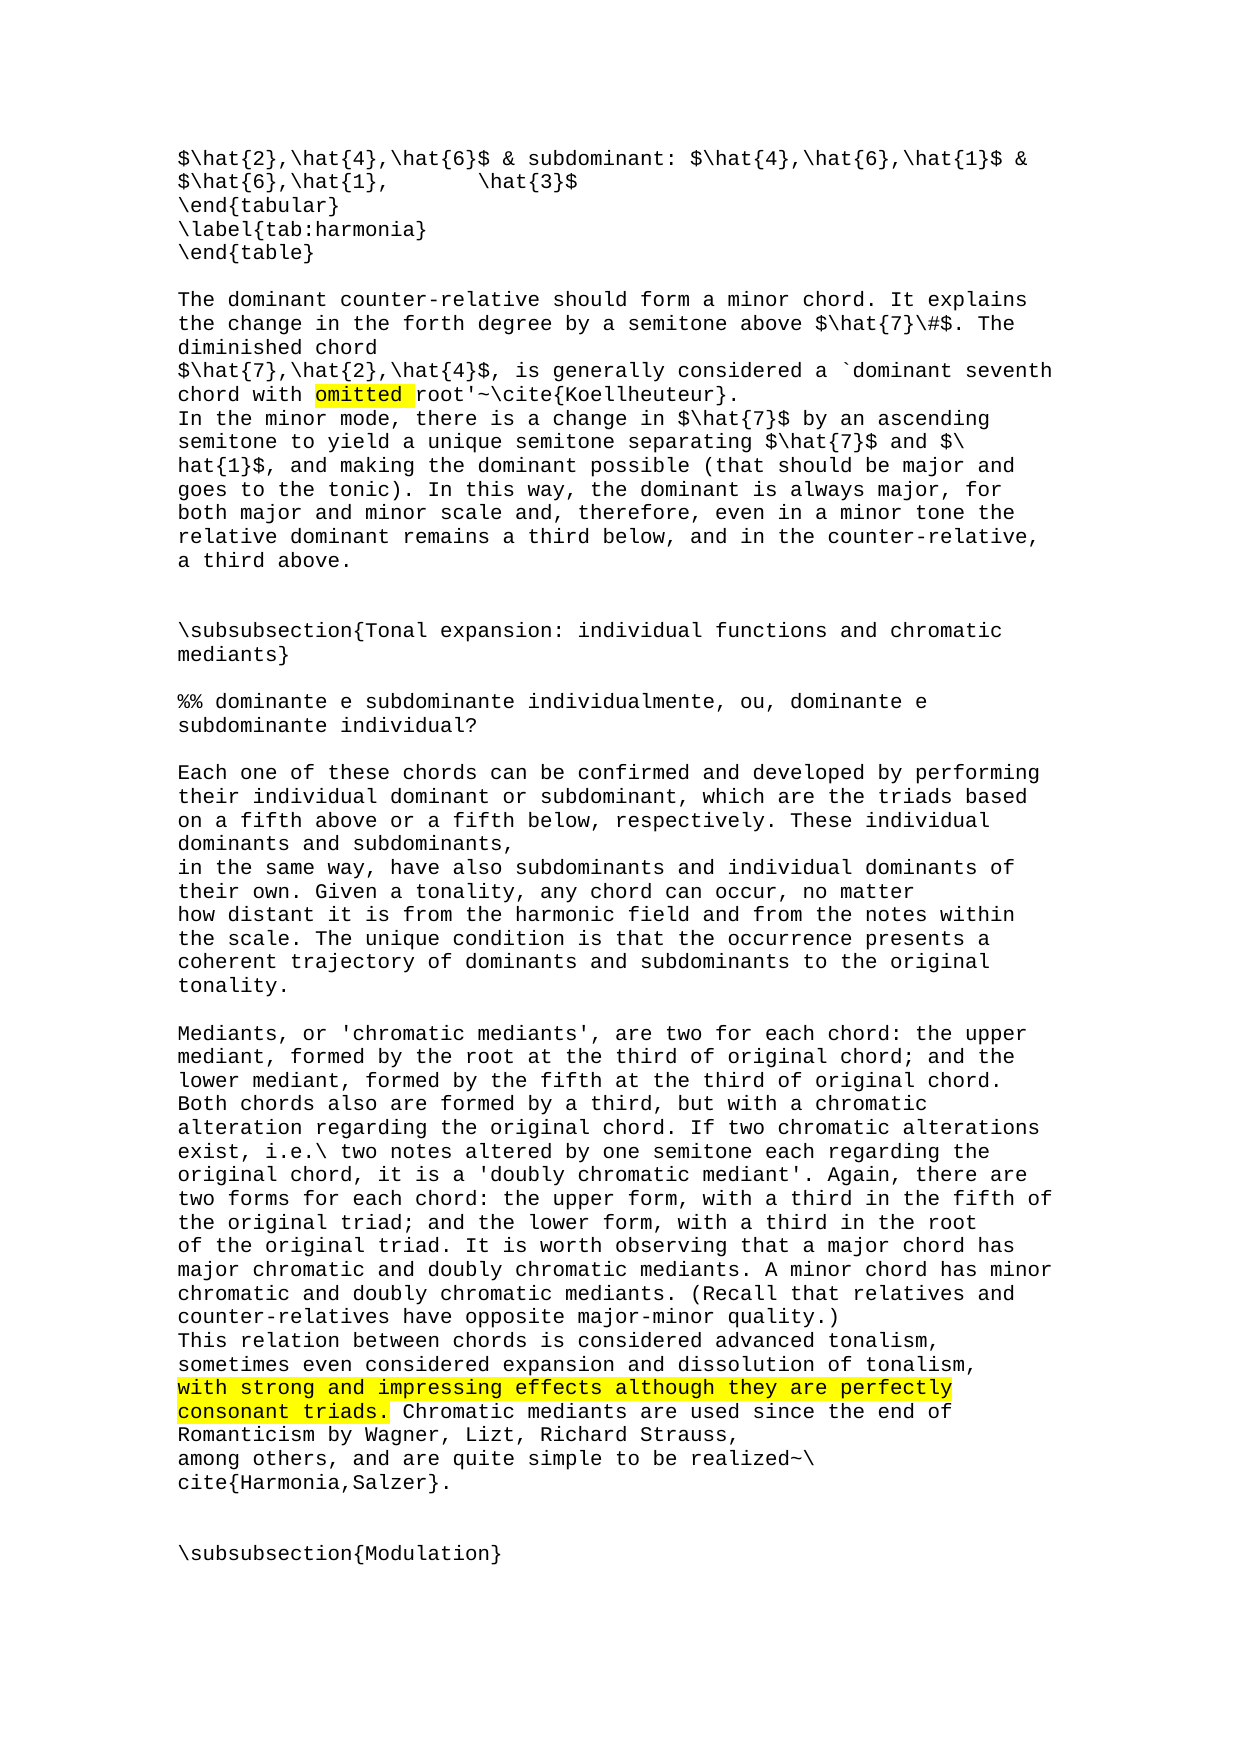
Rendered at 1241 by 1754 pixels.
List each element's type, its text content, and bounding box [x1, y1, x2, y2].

text \end{tabular} [177, 195, 1063, 218]
text mediant, formed by the root at the third of original chord; and the lower mediant, formed by the fifth at the third of original chord. [177, 1046, 1063, 1093]
text in the same way, have also subdominants and individual dominants of their own. Given a tonality, any chord can occur, no matter [177, 857, 1063, 904]
text In the minor mode, there is a change in $\hat{7}$ by an ascending semitone to yield a unique semitone separating $\hat{7}$ and $\hat{1}$, and making the dominant possible (that should be major and goes to the tonic). In this way, the dominant is always major, for both major and minor scale and, therefore, even in a minor tone the relative dominant remains a third below, and in the counter-relative, a third above. [177, 408, 1063, 573]
text The dominant counter-relative should form a minor chord. It explains the change in the forth degree by a semitone above $\hat{7}\#$. The diminished chord [177, 289, 1063, 360]
text Both chords also are formed by a third, but with a chromatic alteration regarding the original chord. If two chromatic alterations exist, i.e.\ two notes altered by one semitone each regarding the original chord, it is a 'doubly chromatic mediant'. Again, there are two forms for each chord: the upper form, with a third in the fifth of the original triad; and the lower form, with a third in the root [177, 1093, 1063, 1235]
text on a fifth above or a fifth below, respectively. These individual dominants and subdominants, [177, 810, 1063, 857]
text $\hat{7},\hat{2},\hat{4}$, is generally considered a `dominant seventh chord with omitted root'~\cite{Koellheuteur}. [177, 360, 1063, 408]
text Mediants, or 'chromatic mediants', are two for each chord: the upper [177, 1022, 1063, 1046]
text among others, and are quite simple to be realized~\cite{Harmonia,Salzer}. [177, 1448, 1063, 1495]
text of the original triad. It is worth observing that a major chord has major chromatic and doubly chromatic mediants. A minor chord has minor chromatic and doubly chromatic mediants. (Recall that relatives and counter-relatives have opposite major-minor quality.) [177, 1235, 1063, 1330]
text Each one of these chords can be confirmed and developed by performing their individual dominant or subdominant, which are the triads based [177, 762, 1063, 810]
text \end{table} [177, 242, 1063, 266]
text \subsubsection{Modulation} [177, 1543, 1063, 1566]
text This relation between chords is considered advanced tonalism, sometimes even considered expansion and dissolution of tonalism, [177, 1330, 1063, 1377]
text \label{tab:harmonia} [177, 218, 1063, 242]
text with strong and impressing effects although they are perfectly consonant triads. Chromatic mediants are used since the end of Romanticism by Wagner, Lizt, Richard Strauss, [177, 1377, 1063, 1448]
text how distant it is from the harmonic field and from the notes within the scale. The unique condition is that the occurrence presents a coherent trajectory of dominants and subdominants to the original tonality. [177, 904, 1063, 999]
text $\hat{2},\hat{4},\hat{6}$ & subdominant: $\hat{4},\hat{6},\hat{1}$ & $\hat{6},\hat{1}, \hat{3}$ [177, 148, 1063, 195]
text \subsubsection{Tonal expansion: individual functions and chromatic mediants} [177, 621, 1063, 668]
text %% dominante e subdominante individualmente, ou, dominante e subdominante individual? [177, 691, 1063, 739]
